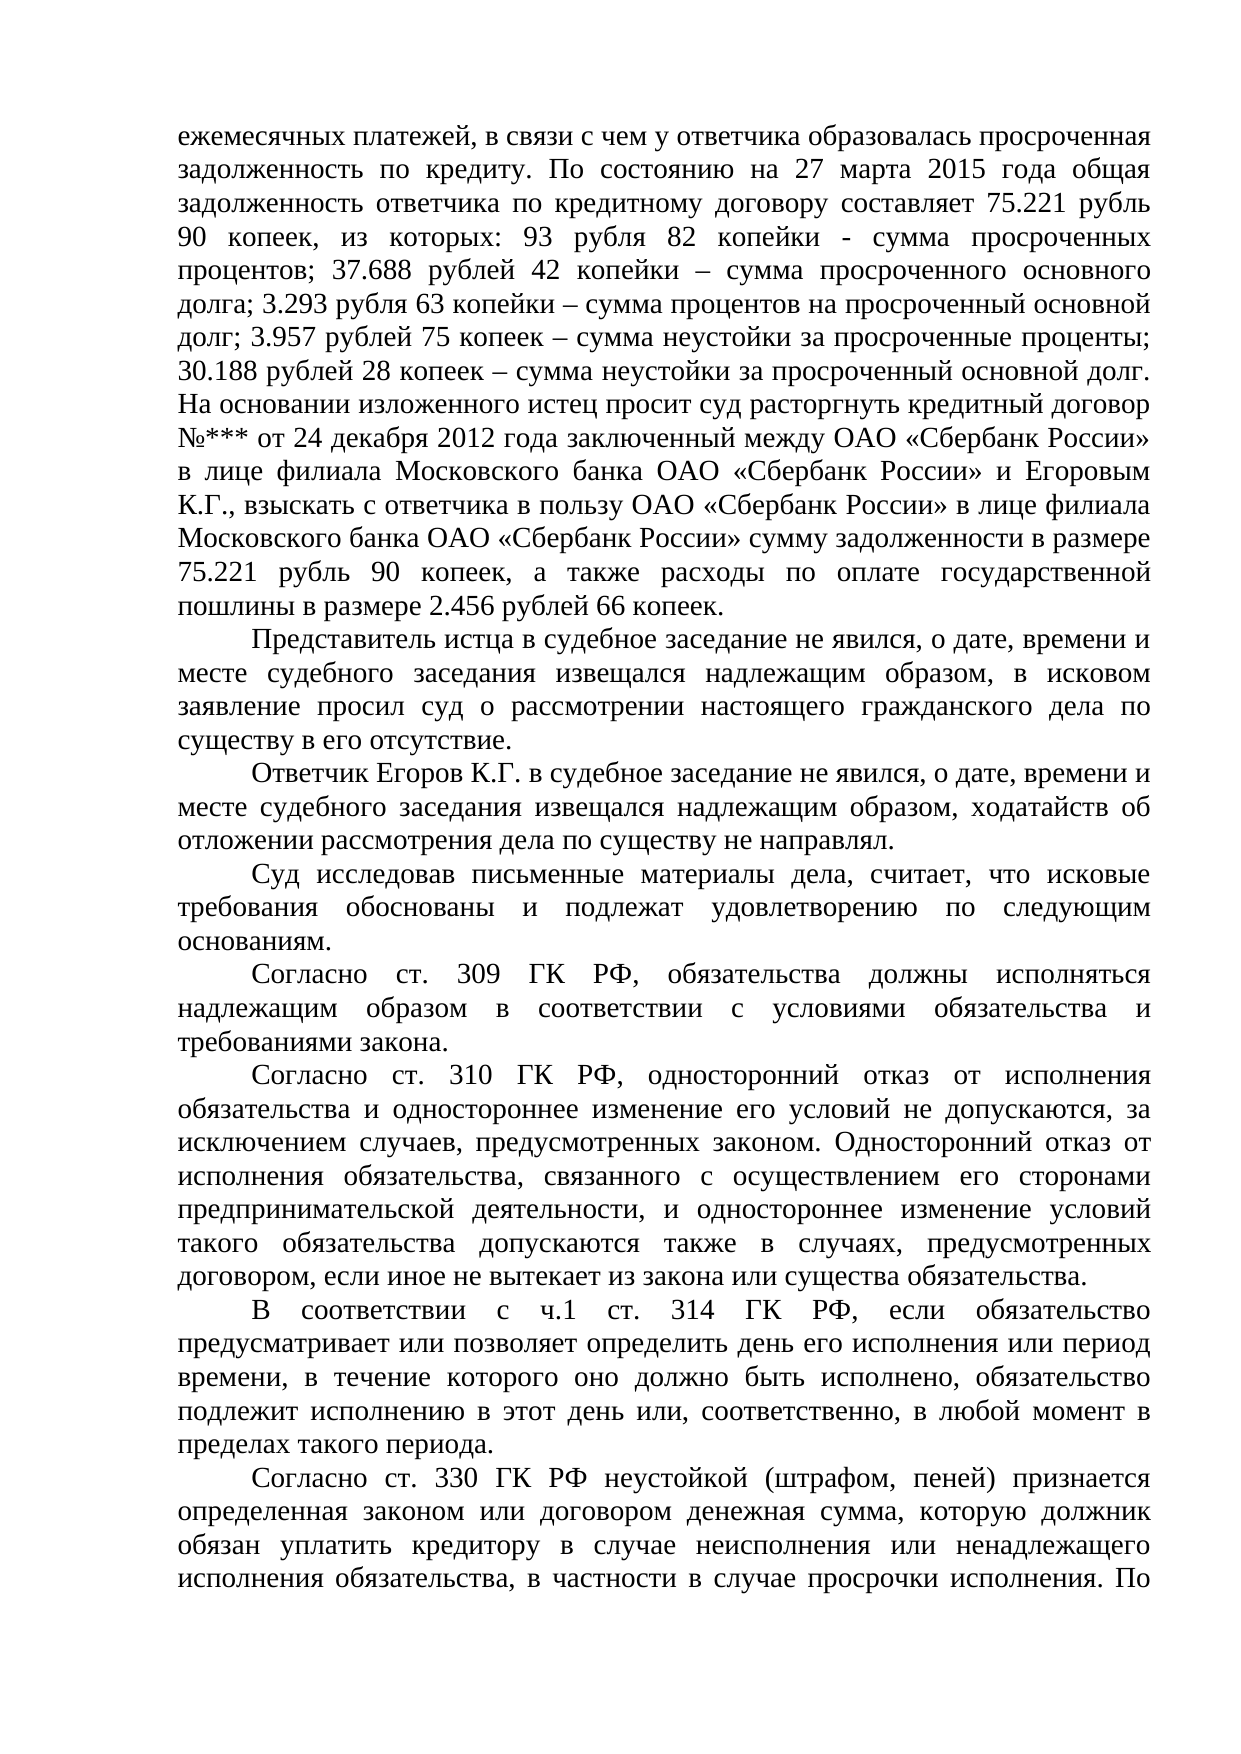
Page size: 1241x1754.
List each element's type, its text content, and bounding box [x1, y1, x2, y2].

text Суд исследовав письменные материалы дела, считает, что исковые требования обоснованы и подлежат удовлетворению по следующим основаниям. [177, 856, 1152, 957]
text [177, 118, 1152, 621]
text В соответствии с ч.1 ст. 314 ГК РФ, если обязательство предусматривает или позволяет определить день его исполнения или период времени, в течение которого оно должно быть исполнено, обязательство подлежит исполнению в этот день или, соответственно, в любой момент в пределах такого периода. [177, 1292, 1152, 1460]
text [177, 1460, 1152, 1594]
text Согласно ст. 309 ГК РФ, обязательства должны исполняться надлежащим образом в соответствии с условиями обязательства и требованиями закона. [177, 957, 1152, 1057]
text Ответчик Егоров К.Г. в судебное заседание не явился, о дате, времени и месте судебного заседания извещался надлежащим образом, ходатайств об отложении рассмотрения дела по существу не направлял. [177, 755, 1152, 856]
text Представитель истца в судебное заседание не явился, о дате, времени и месте судебного заседания извещался надлежащим образом, в исковом заявление просил суд о рассмотрении настоящего гражданского дела по существу в его отсутствие. [177, 621, 1152, 755]
text Согласно ст. 310 ГК РФ, односторонний отказ от исполнения обязательства и одностороннее изменение его условий не допускаются, за исключением случаев, предусмотренных законом. Односторонний отказ от исполнения обязательства, связанного с осуществлением его сторонами предпринимательской деятельности, и одностороннее изменение условий такого обязательства допускаются также в случаях, предусмотренных договором, если иное не вытекает из закона или существа обязательства. [177, 1057, 1152, 1292]
